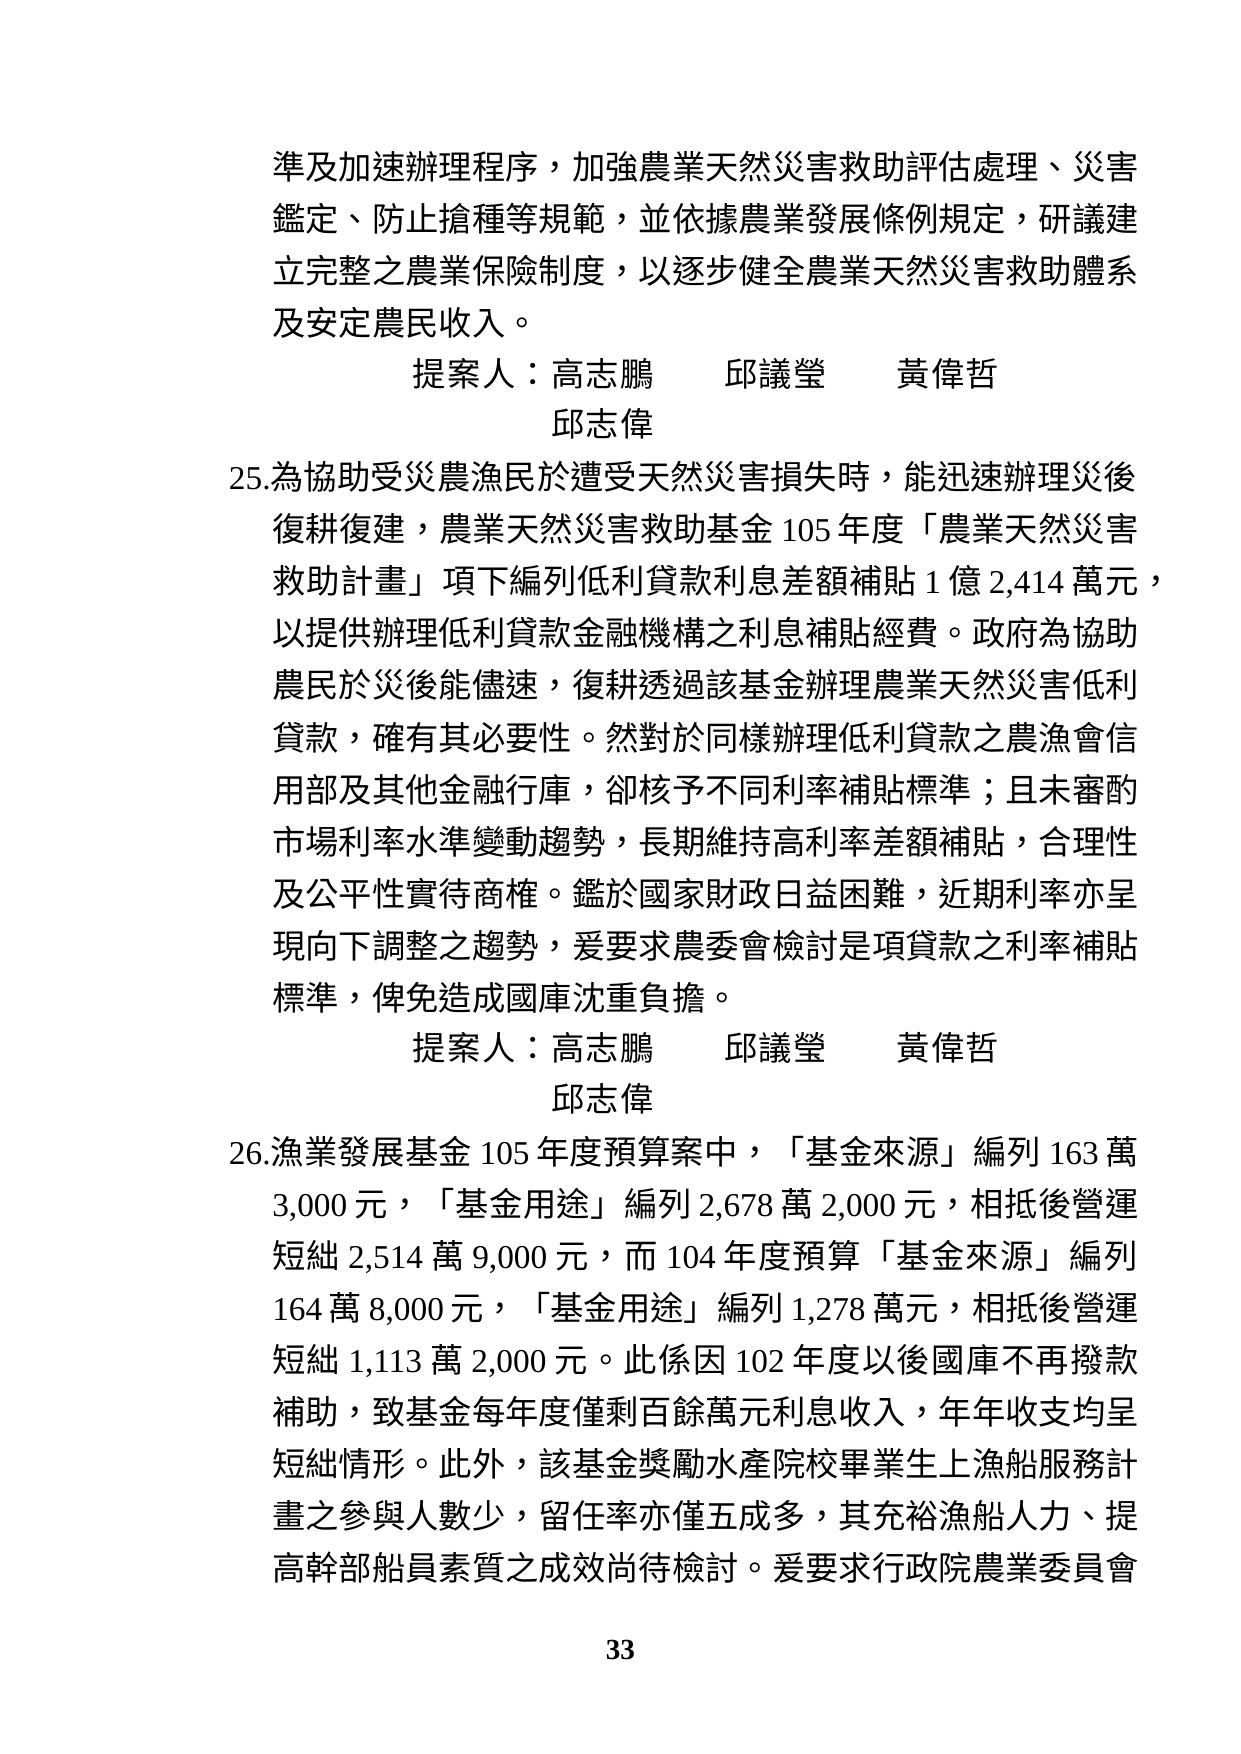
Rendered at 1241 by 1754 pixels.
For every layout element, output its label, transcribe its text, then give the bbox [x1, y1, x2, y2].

list 為協助受災農漁民於遭受天然災害損失時，能迅速辦理災後復耕復建，農業天然災害救助基金105年度「農業天然災害救助計畫」項下編列低利貸款利息差額補貼1億2,414萬元，以提供辦理低利貸款金融機構之利息補貼經費。政府為協助農民於災後能儘速，復耕透過該基金辦理農業天然災害低利貸款，確有其必要性。然對於同樣辦理低利貸款之農漁會信用部及其他金融行庫，卻核予不同利率補貼標準；且未審酌市場利率水準變動趨勢，長期維持高利率差額補貼，合理性及公平性實待商榷。鑑於國家財政日益困難，近期利率亦呈現向下調整之趨勢，爰要求農委會檢討是項貸款之利率補貼標準，俾免造成國庫沈重負擔。 [229, 448, 1139, 1021]
text 提案人：高志鵬 邱議瑩 黃偉哲 邱志偉 [378, 346, 1035, 448]
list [229, 138, 1139, 346]
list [229, 1122, 1139, 1591]
text 提案人：高志鵬 邱議瑩 黃偉哲 邱志偉 [378, 1021, 1035, 1122]
